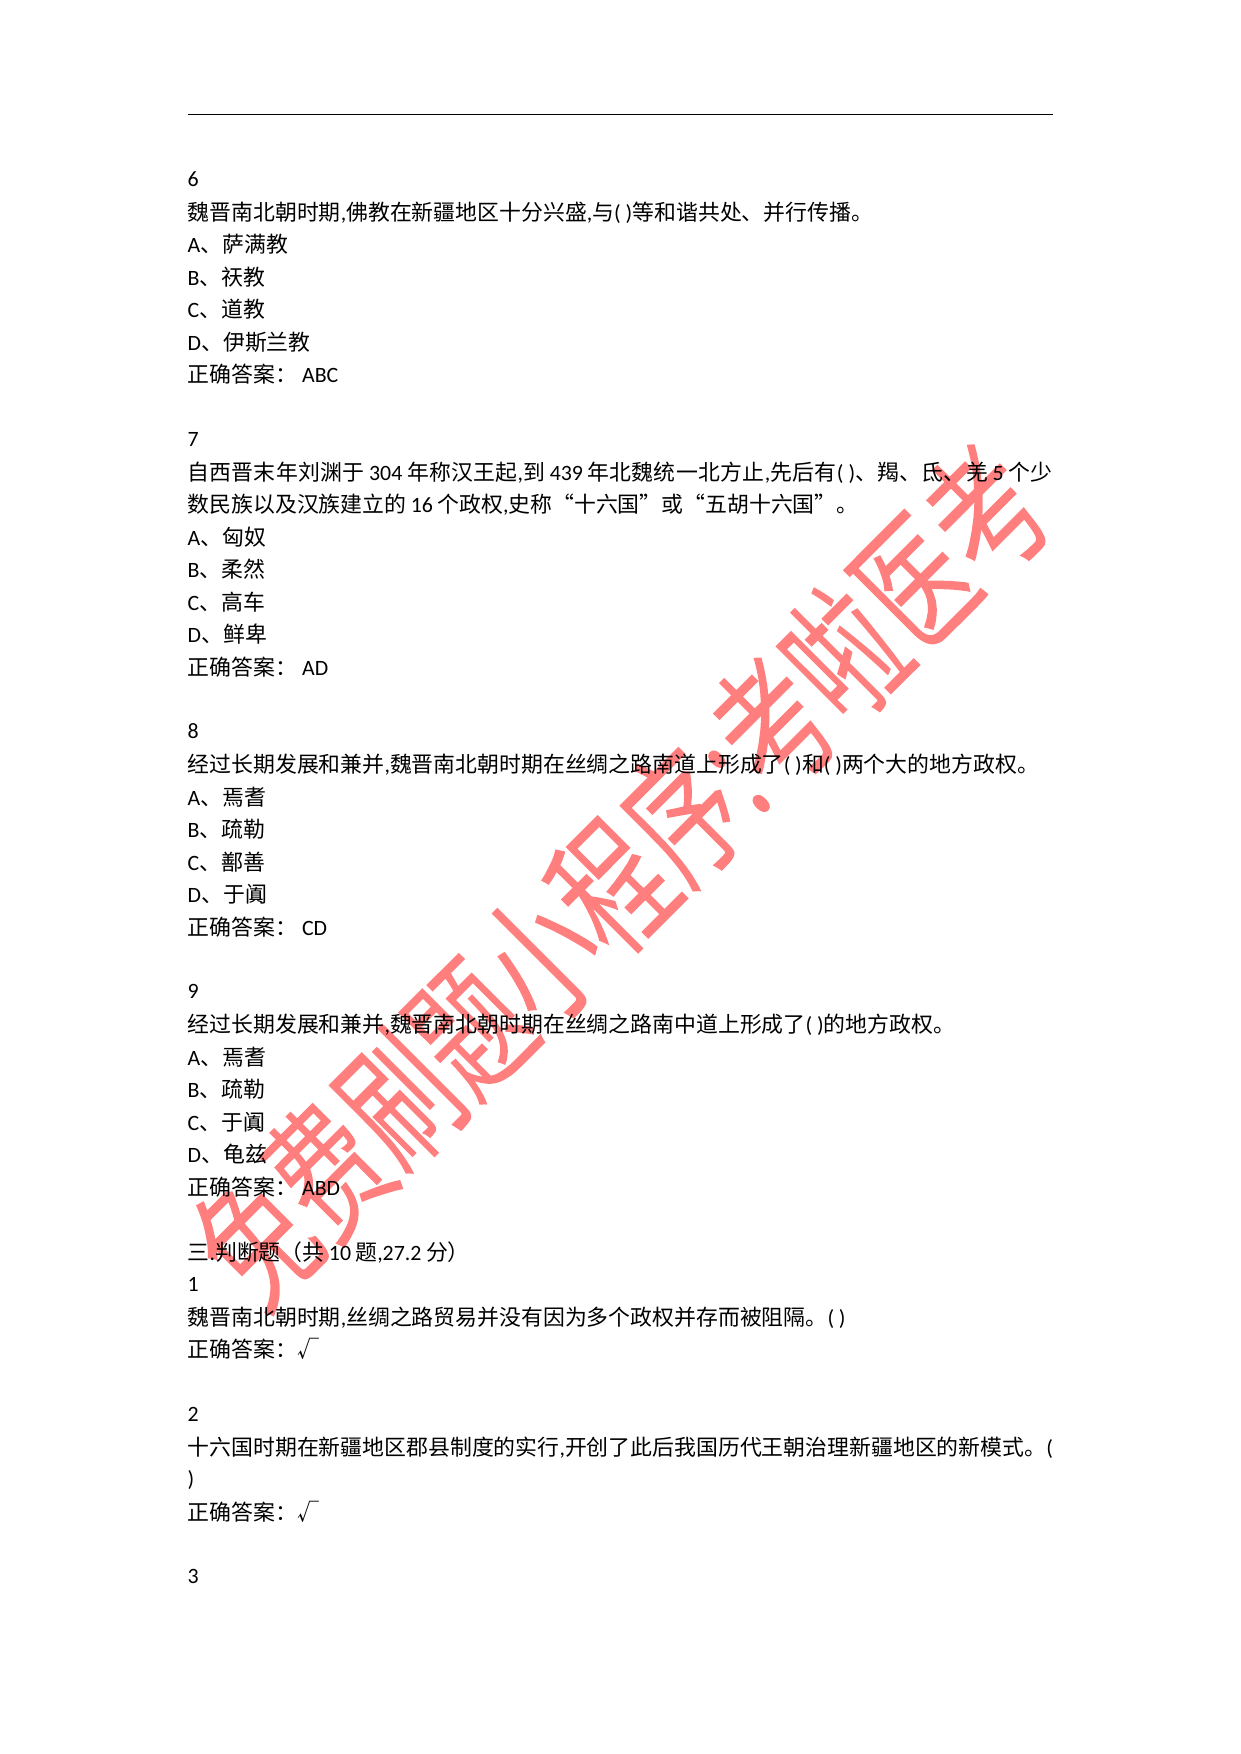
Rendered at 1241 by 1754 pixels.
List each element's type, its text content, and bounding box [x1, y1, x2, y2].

text C、高车 [187, 584, 1053, 617]
text 自西晋末年刘渊于304年称汉王起,到439年北魏统一北方止,先后有( )、羯、氐、羌5个少数民族以及汉族建立的16个政权,史称“十六国”或“五胡十六国”。 [187, 454, 1053, 519]
text 经过长期发展和兼并,魏晋南北朝时期在丝绸之路南中道上形成了( )的地方政权。 [187, 1007, 1053, 1039]
text C、于阗 [187, 1104, 1053, 1137]
text 7 [187, 422, 1053, 454]
text 3 [187, 1559, 1053, 1592]
text B、柔然 [187, 552, 1053, 584]
text 魏晋南北朝时期,佛教在新疆地区十分兴盛,与( )等和谐共处、并行传播。 [187, 194, 1053, 227]
text 9 [187, 974, 1053, 1007]
text 正确答案： AD [187, 649, 1053, 682]
text 正确答案：√ [187, 1332, 1053, 1364]
text A、焉耆 [187, 1039, 1053, 1072]
text B、疏勒 [187, 812, 1053, 844]
text A、萨满教 [187, 227, 1053, 259]
text B、疏勒 [187, 1072, 1053, 1104]
text B、祆教 [187, 259, 1053, 292]
text C、道教 [187, 292, 1053, 324]
text 1 [187, 1267, 1053, 1299]
text 正确答案：√ [187, 1494, 1053, 1527]
text 6 [187, 162, 1053, 194]
text 魏晋南北朝时期,丝绸之路贸易并没有因为多个政权并存而被阻隔。( ) [187, 1299, 1053, 1332]
text 2 [187, 1397, 1053, 1429]
text A、焉耆 [187, 779, 1053, 812]
text 正确答案： ABD [187, 1169, 1053, 1202]
text D、鲜卑 [187, 617, 1053, 649]
text 正确答案： ABC [187, 357, 1053, 389]
text C、鄯善 [187, 844, 1053, 877]
text D、伊斯兰教 [187, 324, 1053, 357]
text 三.判断题（共10题,27.2分） [187, 1234, 1053, 1267]
text 十六国时期在新疆地区郡县制度的实行,开创了此后我国历代王朝治理新疆地区的新模式。( ) [187, 1429, 1053, 1494]
text 正确答案： CD [187, 909, 1053, 942]
text 经过长期发展和兼并,魏晋南北朝时期在丝绸之路南道上形成了( )和( )两个大的地方政权。 [187, 747, 1053, 779]
text D、龟兹 [187, 1137, 1053, 1169]
text D、于阗 [187, 877, 1053, 909]
text 8 [187, 714, 1053, 747]
text A、匈奴 [187, 519, 1053, 552]
